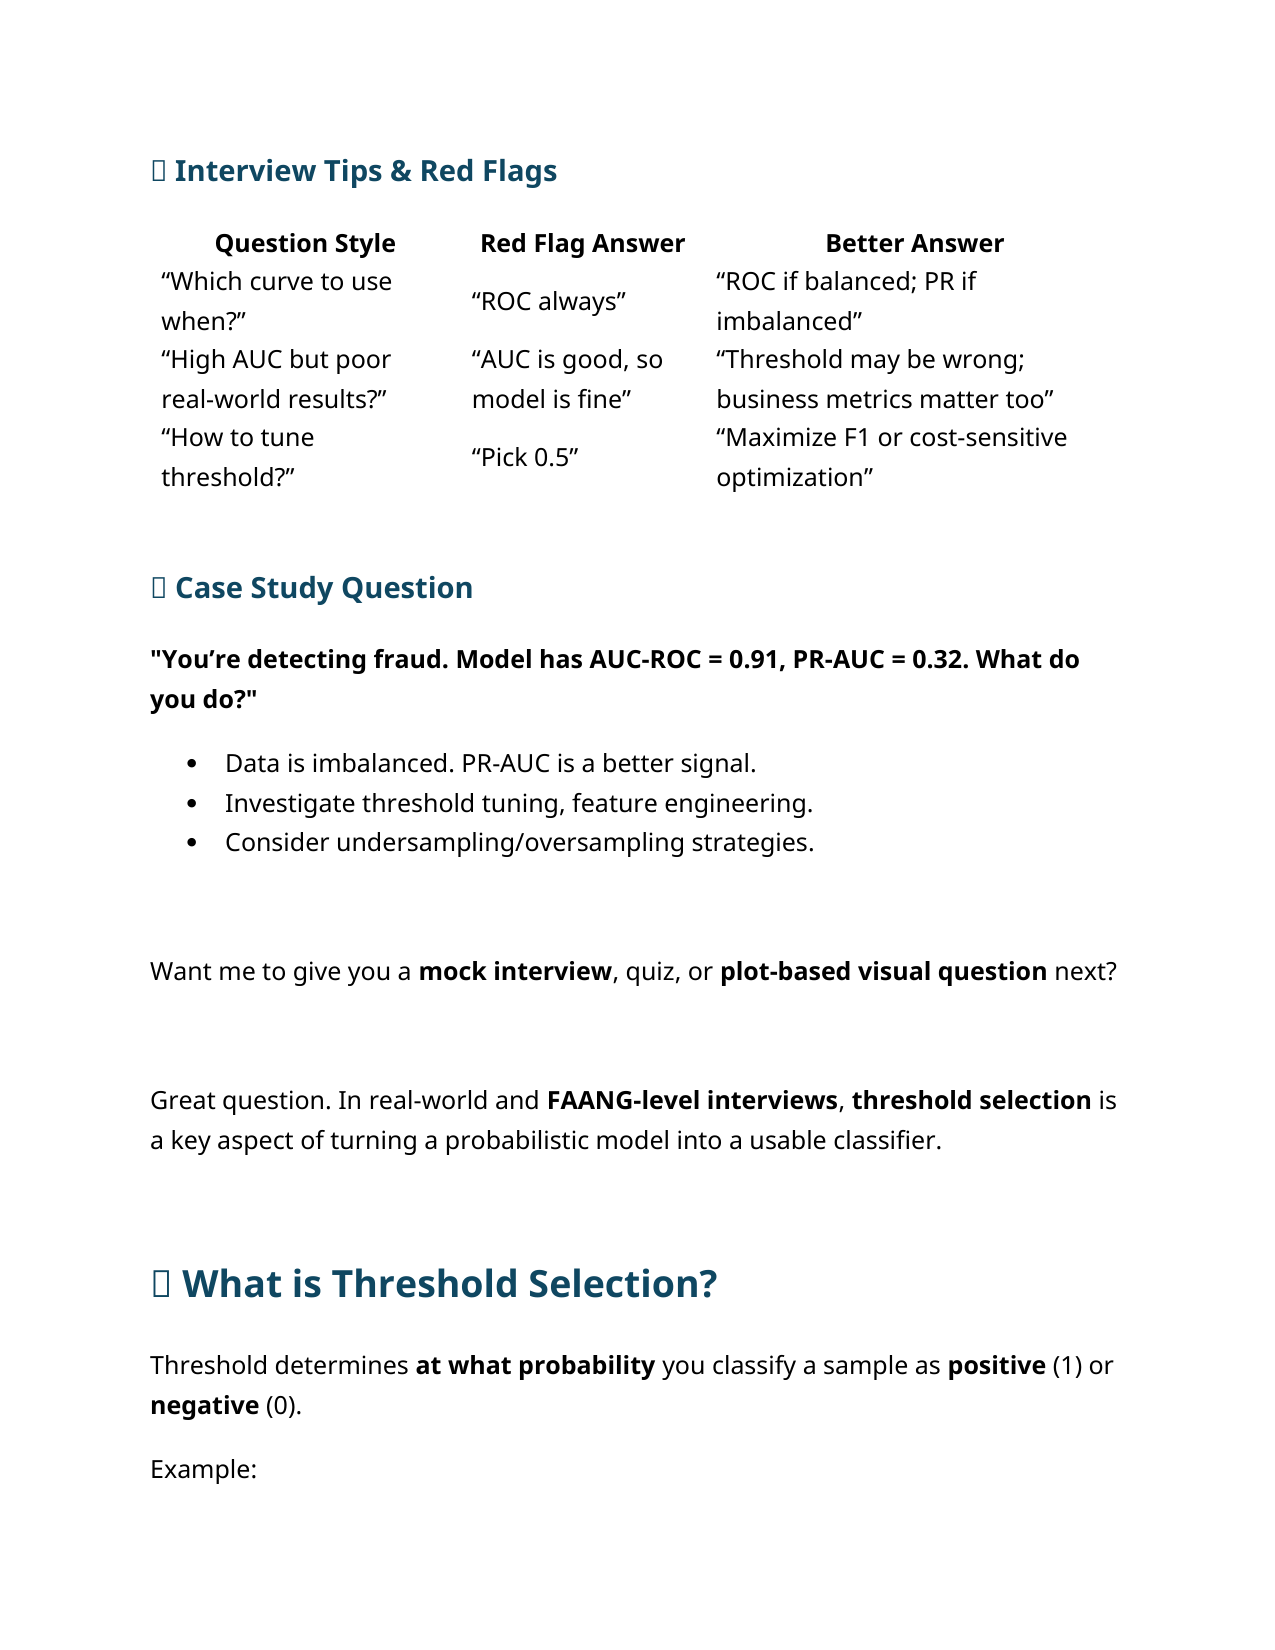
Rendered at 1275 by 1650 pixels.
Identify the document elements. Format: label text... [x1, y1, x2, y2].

text "You’re detecting fraud. Model has AUC-ROC = 0.91, PR-AUC = 0.32. What do you do?" [150, 642, 1125, 716]
subtitle 🧪 Case Study Question [150, 567, 1125, 607]
table_cell “Threshold may be wrong; business metrics matter too” [705, 342, 1125, 420]
table_cell “ROC always” [460, 264, 705, 342]
text Great question. In real-world and FAANG-level interviews, threshold selection is a key aspect of turning a probabilistic model into a usable classifier. [150, 1083, 1125, 1157]
table_cell “Which curve to use when?” [150, 264, 460, 342]
table_cell “ROC if balanced; PR if imbalanced” [705, 264, 1125, 342]
text Want me to give you a mock interview, quiz, or plot-based visual question next? [150, 954, 1125, 988]
text Example: [150, 1452, 1125, 1486]
table_cell “AUC is good, so model is fine” [460, 342, 705, 420]
list Consider undersampling/oversampling strategies. [187, 825, 1125, 859]
text Threshold determines at what probability you classify a sample as positive (1) or negative (0). [150, 1348, 1125, 1421]
table_header Better Answer [705, 225, 1125, 264]
table_header Question Style [150, 225, 460, 264]
table_cell “How to tune threshold?” [150, 420, 460, 498]
table_cell “Maximize F1 or cost-sensitive optimization” [705, 420, 1125, 498]
table_header Red Flag Answer [460, 225, 705, 264]
table_cell “High AUC but poor real-world results?” [150, 342, 460, 420]
subtitle 📌 Interview Tips & Red Flags [150, 150, 1125, 190]
table_cell “Pick 0.5” [460, 420, 705, 498]
subtitle ✅ What is Threshold Selection? [150, 1258, 1125, 1309]
list Investigate threshold tuning, feature engineering. [187, 786, 1125, 820]
list Data is imbalanced. PR-AUC is a better signal. [187, 746, 1125, 780]
